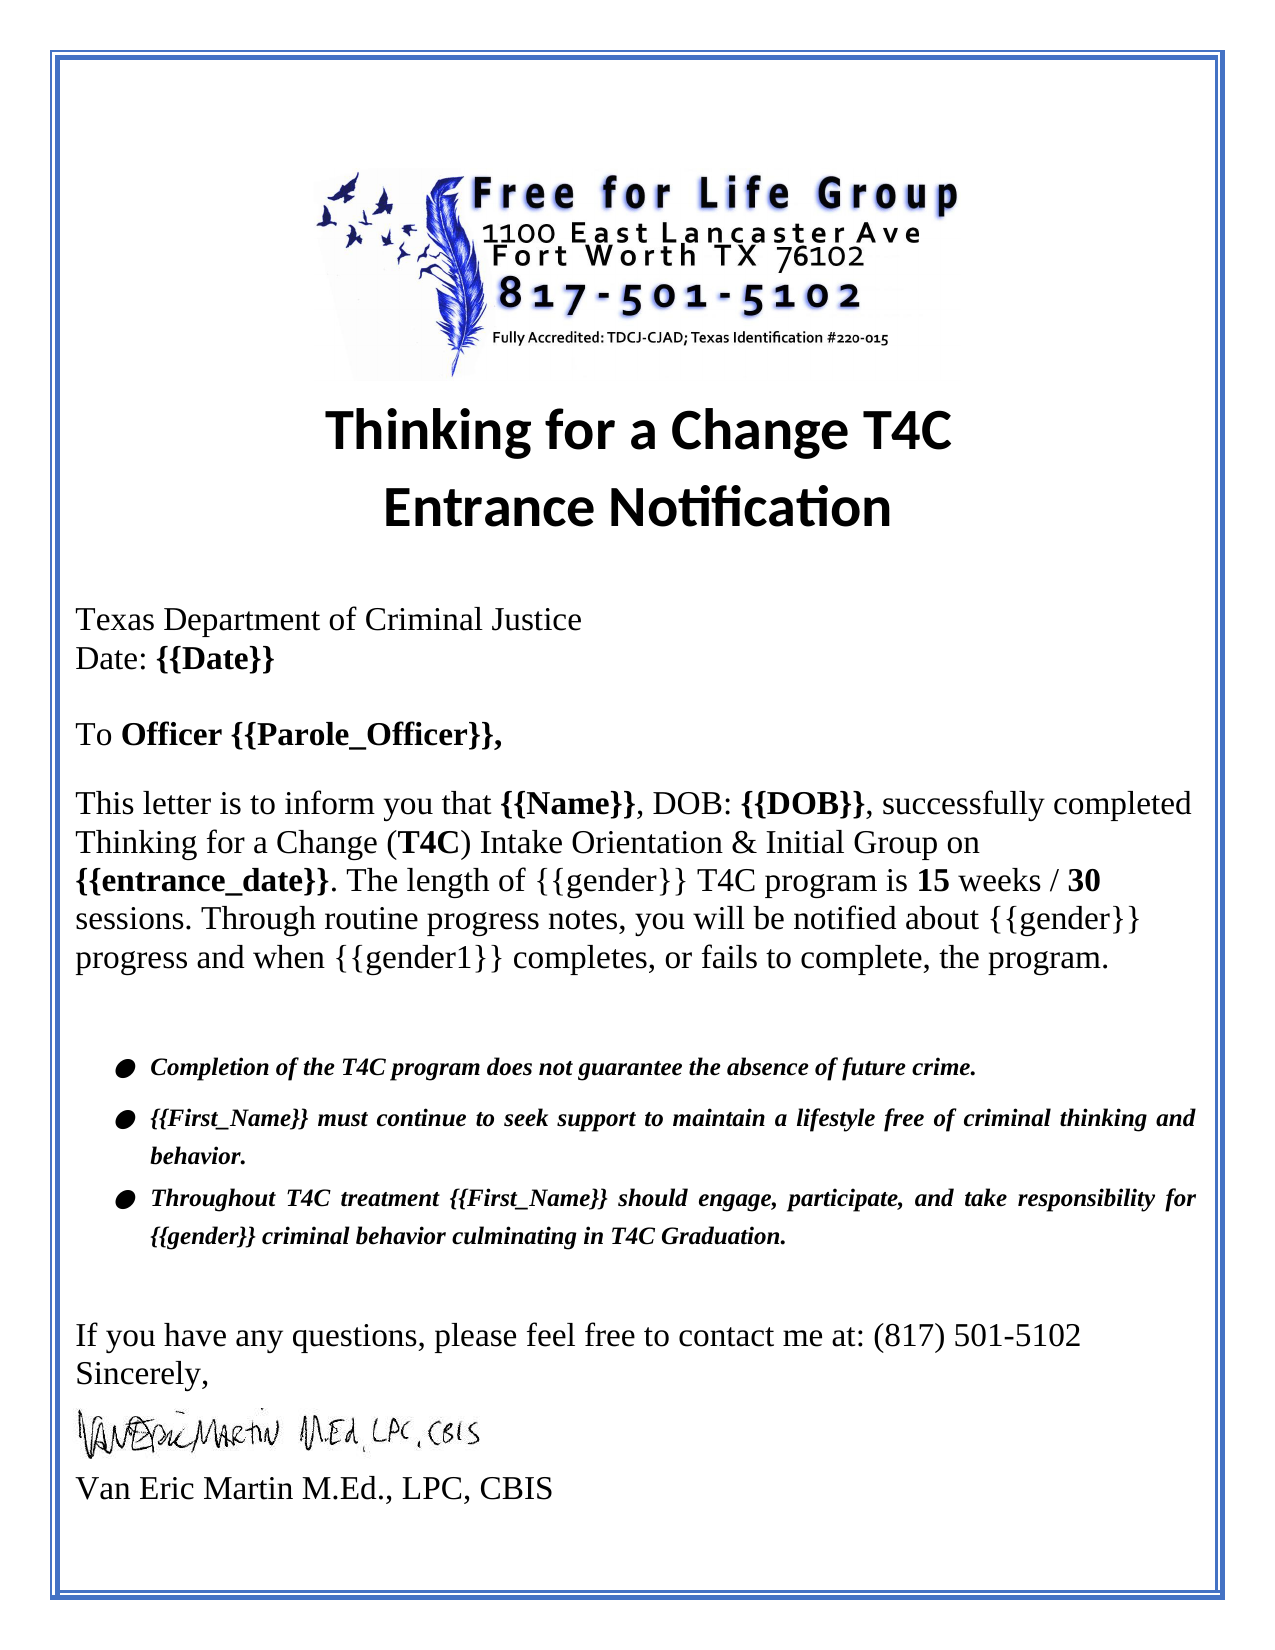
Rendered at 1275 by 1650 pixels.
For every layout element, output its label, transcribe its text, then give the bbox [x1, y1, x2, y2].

text Sincerely, [75, 1353, 1200, 1391]
text Date: {{Date}} [75, 638, 1200, 676]
text To Officer {{Parole_Officer}}, [75, 714, 1200, 753]
picture [313, 168, 962, 381]
text Texas Department of Criminal Justice [75, 599, 1200, 638]
picture [72, 1408, 484, 1459]
text This letter is to inform you that {{Name}}, DOB: {{DOB}}, successfully completed Thinking for a Change (T4C) Intake Orientation & Initial Group on {{entrance_date}}. The length of {{gender}} T4C program is 15 weeks / 30 sessions. Through routine progress notes, you will be notified about {{gender}} progress and when {{gender1}} completes, or fails to complete, the program. [75, 784, 1200, 975]
list {{First_Name}} must continue to seek support to maintain a lifestyle free of criminal thinking and behavior. [113, 1090, 1200, 1170]
text Van Eric Martin M.Ed., LPC, CBIS [75, 1468, 1200, 1506]
text Thinking for a Change T4C Entrance Notification [167, 349, 1110, 542]
list Completion of the T4C program does not guarantee the absence of future crime. [113, 1039, 1200, 1090]
text If you have any questions, please feel free to contact me at: (817) 501-5102 [75, 1315, 1200, 1353]
list Throughout T4C treatment {{First_Name}} should engage, participate, and take responsibility for {{gender}} criminal behavior culminating in T4C Graduation. [113, 1170, 1200, 1250]
